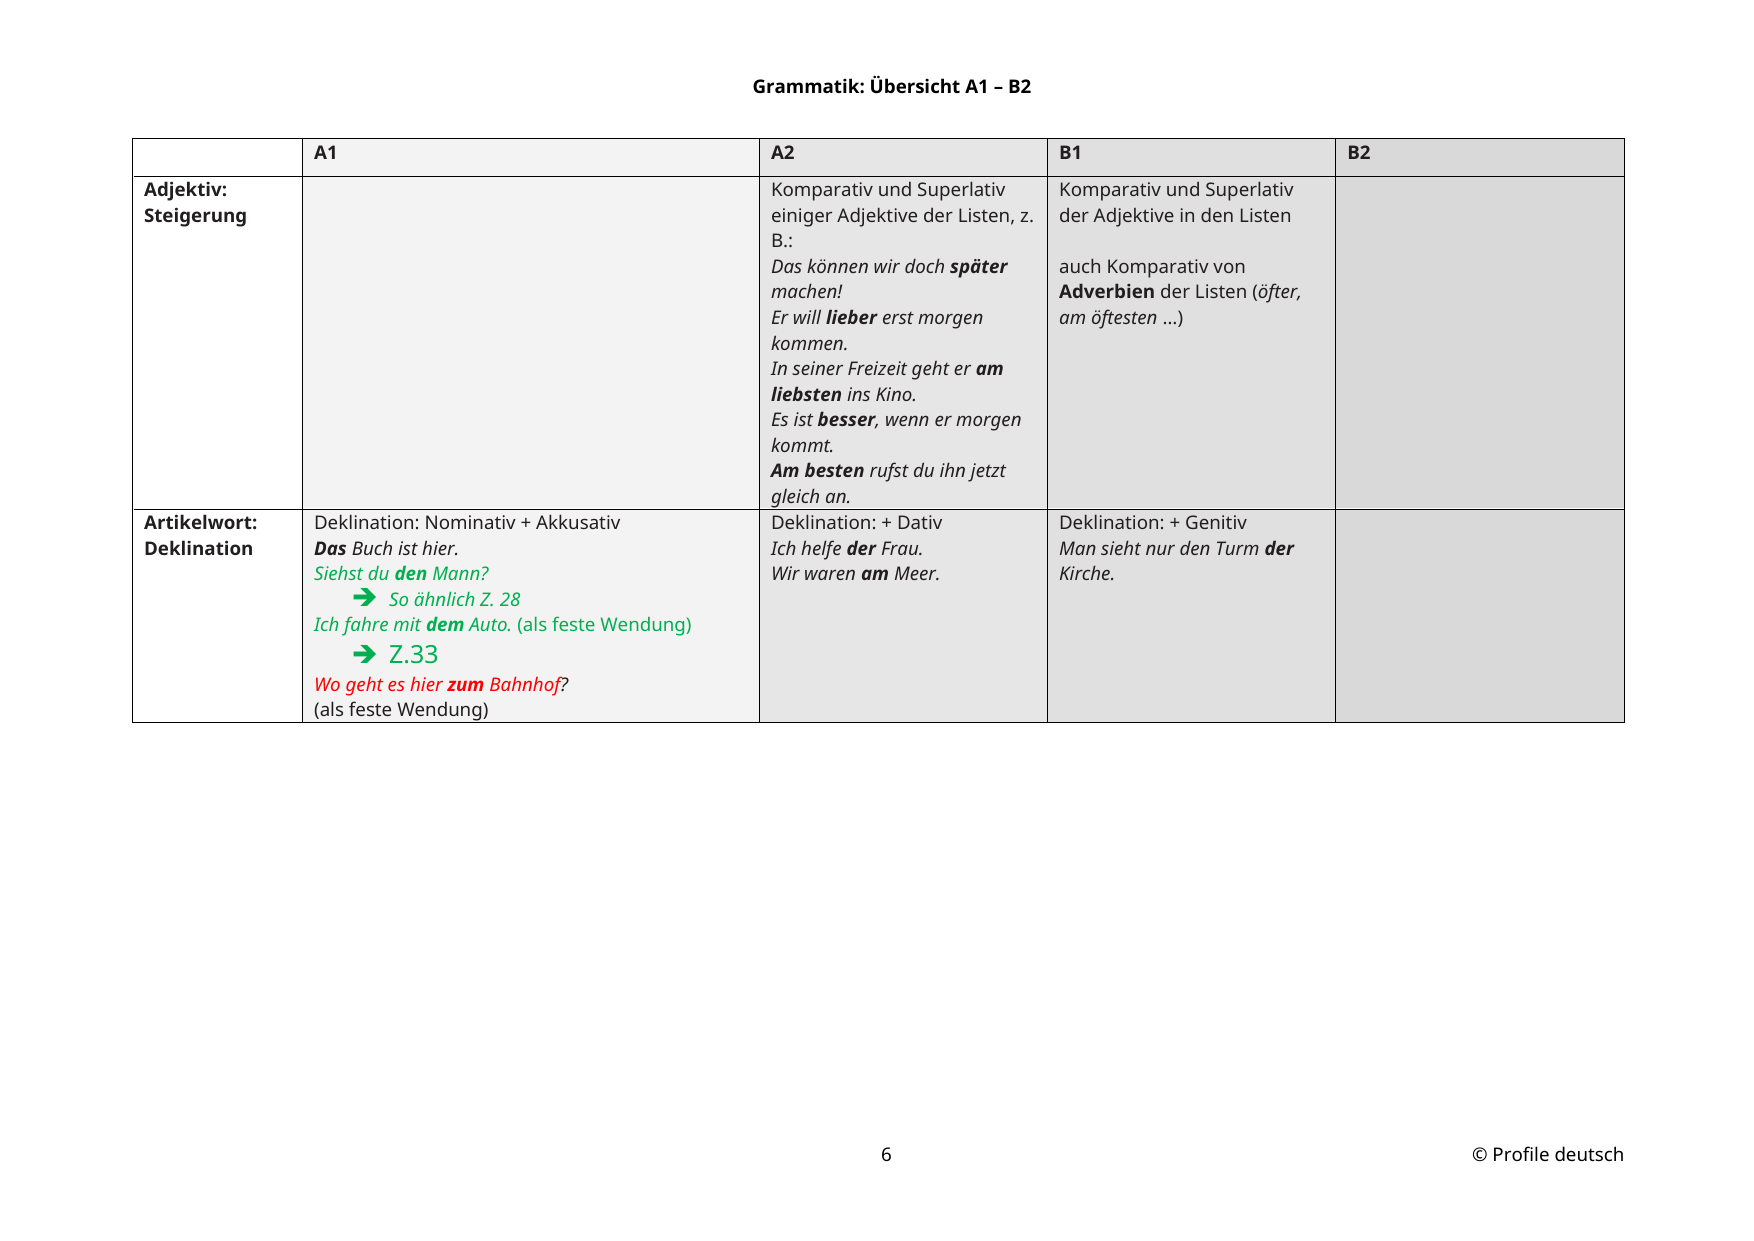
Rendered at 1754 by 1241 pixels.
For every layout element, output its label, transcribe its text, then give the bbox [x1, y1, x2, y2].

table_header A2 [760, 139, 1047, 176]
table_cell Komparativ und Superlativ der Adjektive in den Listen auch Komparativ von Adverbien der Listen (öfter, am öftesten …) [1048, 177, 1335, 508]
table_cell [1336, 510, 1624, 722]
table_header B2 [1336, 139, 1624, 176]
table_cell Deklination: + Dativ Ich helfe der Frau. Wir waren am Meer. [760, 510, 1047, 722]
table_cell Komparativ und Superlativ einiger Adjektive der Listen, z. B.: Das können wir doch später machen! Er will lieber erst morgen kommen. In seiner Freizeit geht er am liebsten ins Kino. Es ist besser, wenn er morgen kommt. Am besten rufst du ihn jetzt gleich an. [760, 177, 1047, 508]
table_header [133, 139, 302, 176]
table_cell Artikelwort: Deklination [133, 510, 302, 722]
table_cell [303, 177, 759, 508]
table_cell [1336, 177, 1624, 508]
table_cell Adjektiv: Steigerung [133, 177, 302, 508]
table_header B1 [1048, 139, 1335, 176]
table_cell Deklination: + Genitiv Man sieht nur den Turm der Kirche. [1048, 510, 1335, 722]
table_header A1 [303, 139, 759, 176]
table_cell Deklination: Nominativ + Akkusativ Das Buch ist hier. Siehst du den Mann? So ähnlich Z. 28 Ich fahre mit dem Auto. (als feste Wendung) Z.33 Wo geht es hier zum Bahnhof? (als feste Wendung) [303, 510, 759, 722]
